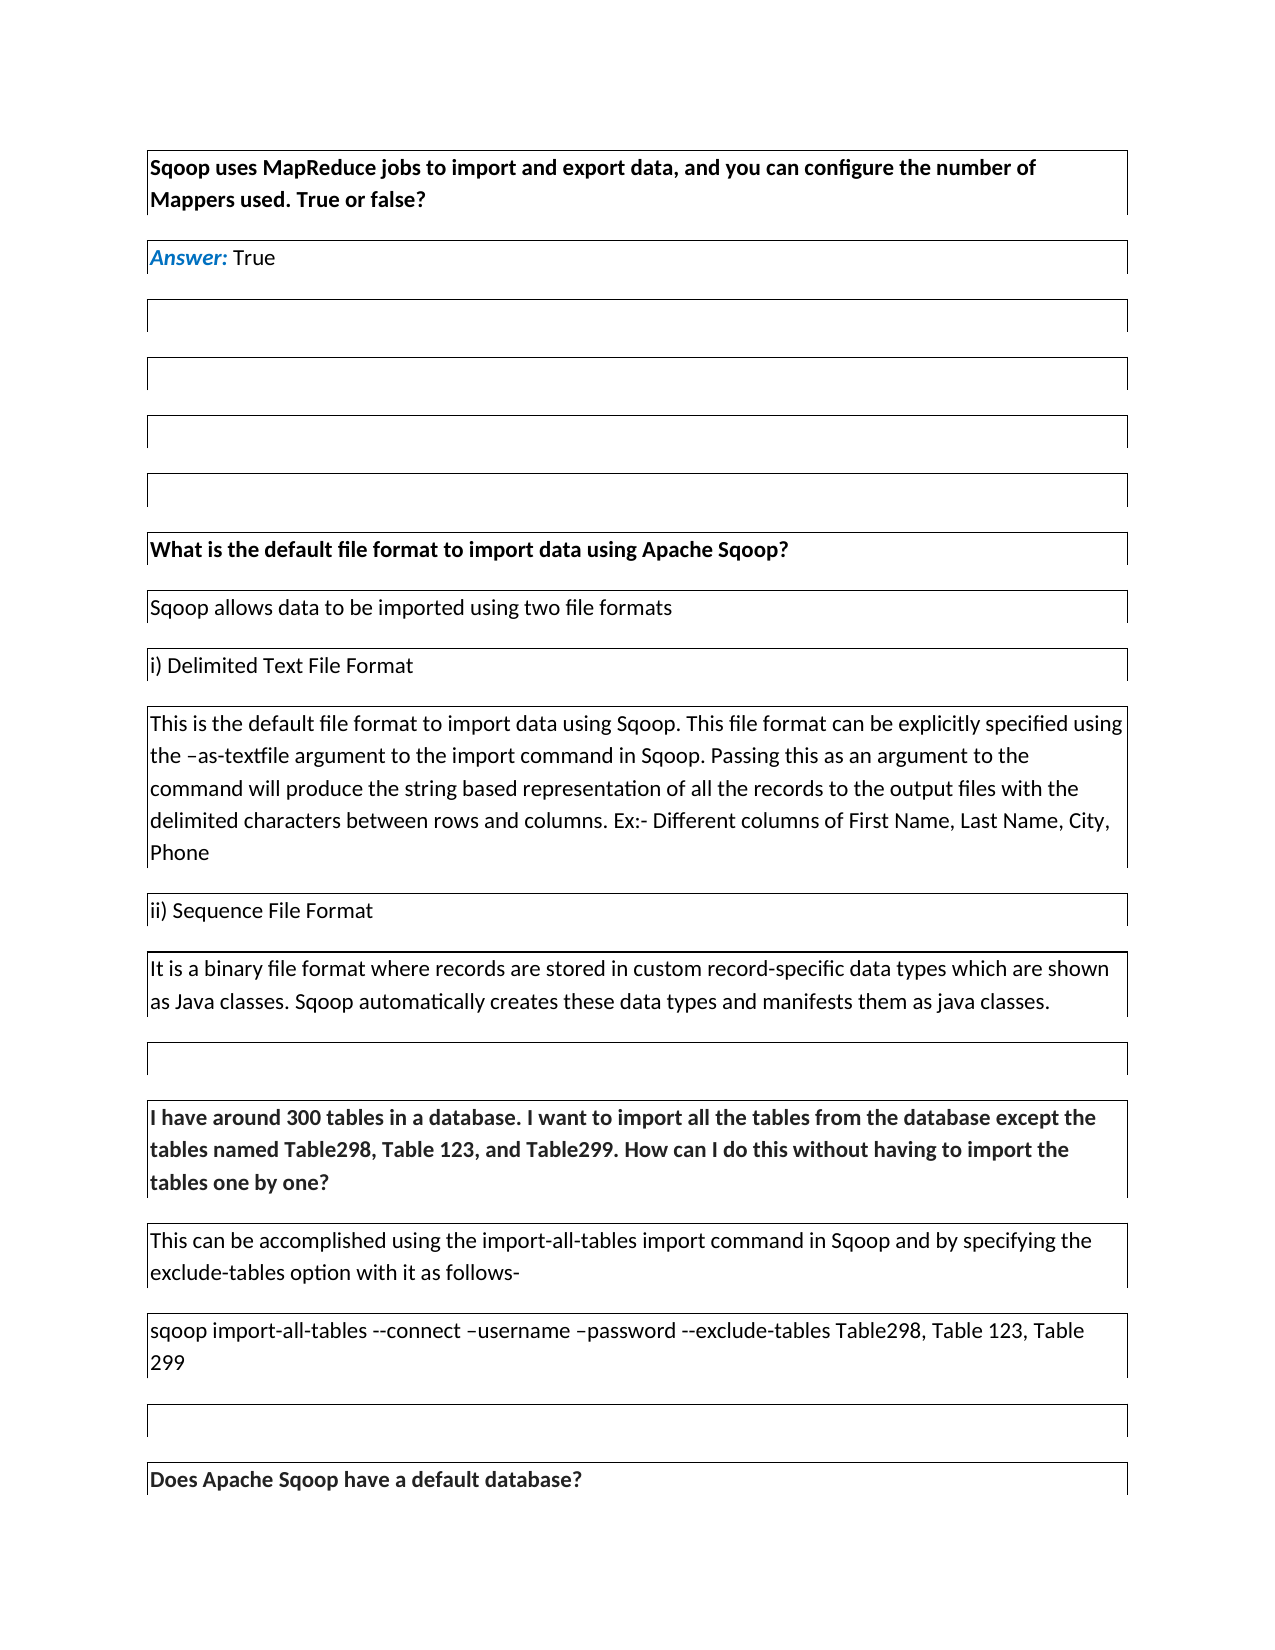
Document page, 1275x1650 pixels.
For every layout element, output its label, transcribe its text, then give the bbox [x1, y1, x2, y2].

text It is a binary file format where records are stored in custom record-specific data types which are shown as Java classes. Sqoop automatically creates these data types and manifests them as java classes. [148, 953, 1127, 1017]
text Sqoop uses MapReduce jobs to import and export data, and you can configure the number of Mappers used. True or false? [148, 151, 1127, 215]
text ii) Sequence File Format [148, 894, 1127, 926]
text This is the default file format to import data using Sqoop. This file format can be explicitly specified using the –as-textfile argument to the import command in Sqoop. Passing this as an argument to the command will produce the string based representation of all the records to the output files with the delimited characters between rows and columns. Ex:- Different columns of First Name, Last Name, City, Phone [148, 707, 1127, 868]
text sqoop import-all-tables --connect –username –password --exclude-tables Table298, Table 123, Table 299 [148, 1314, 1127, 1378]
text Answer: True [148, 241, 1127, 274]
text Does Apache Sqoop have a default database? [148, 1463, 1127, 1495]
text Sqoop allows data to be imported using two file formats [148, 591, 1127, 623]
text This can be accomplished using the import-all-tables import command in Sqoop and by specifying the exclude-tables option with it as follows- [148, 1224, 1127, 1288]
text I have around 300 tables in a database. I want to import all the tables from the database except the tables named Table298, Table 123, and Table299. How can I do this without having to import the tables one by one? [148, 1101, 1127, 1198]
text i) Delimited Text File Format [148, 649, 1127, 681]
text What is the default file format to import data using Apache Sqoop? [148, 533, 1127, 565]
